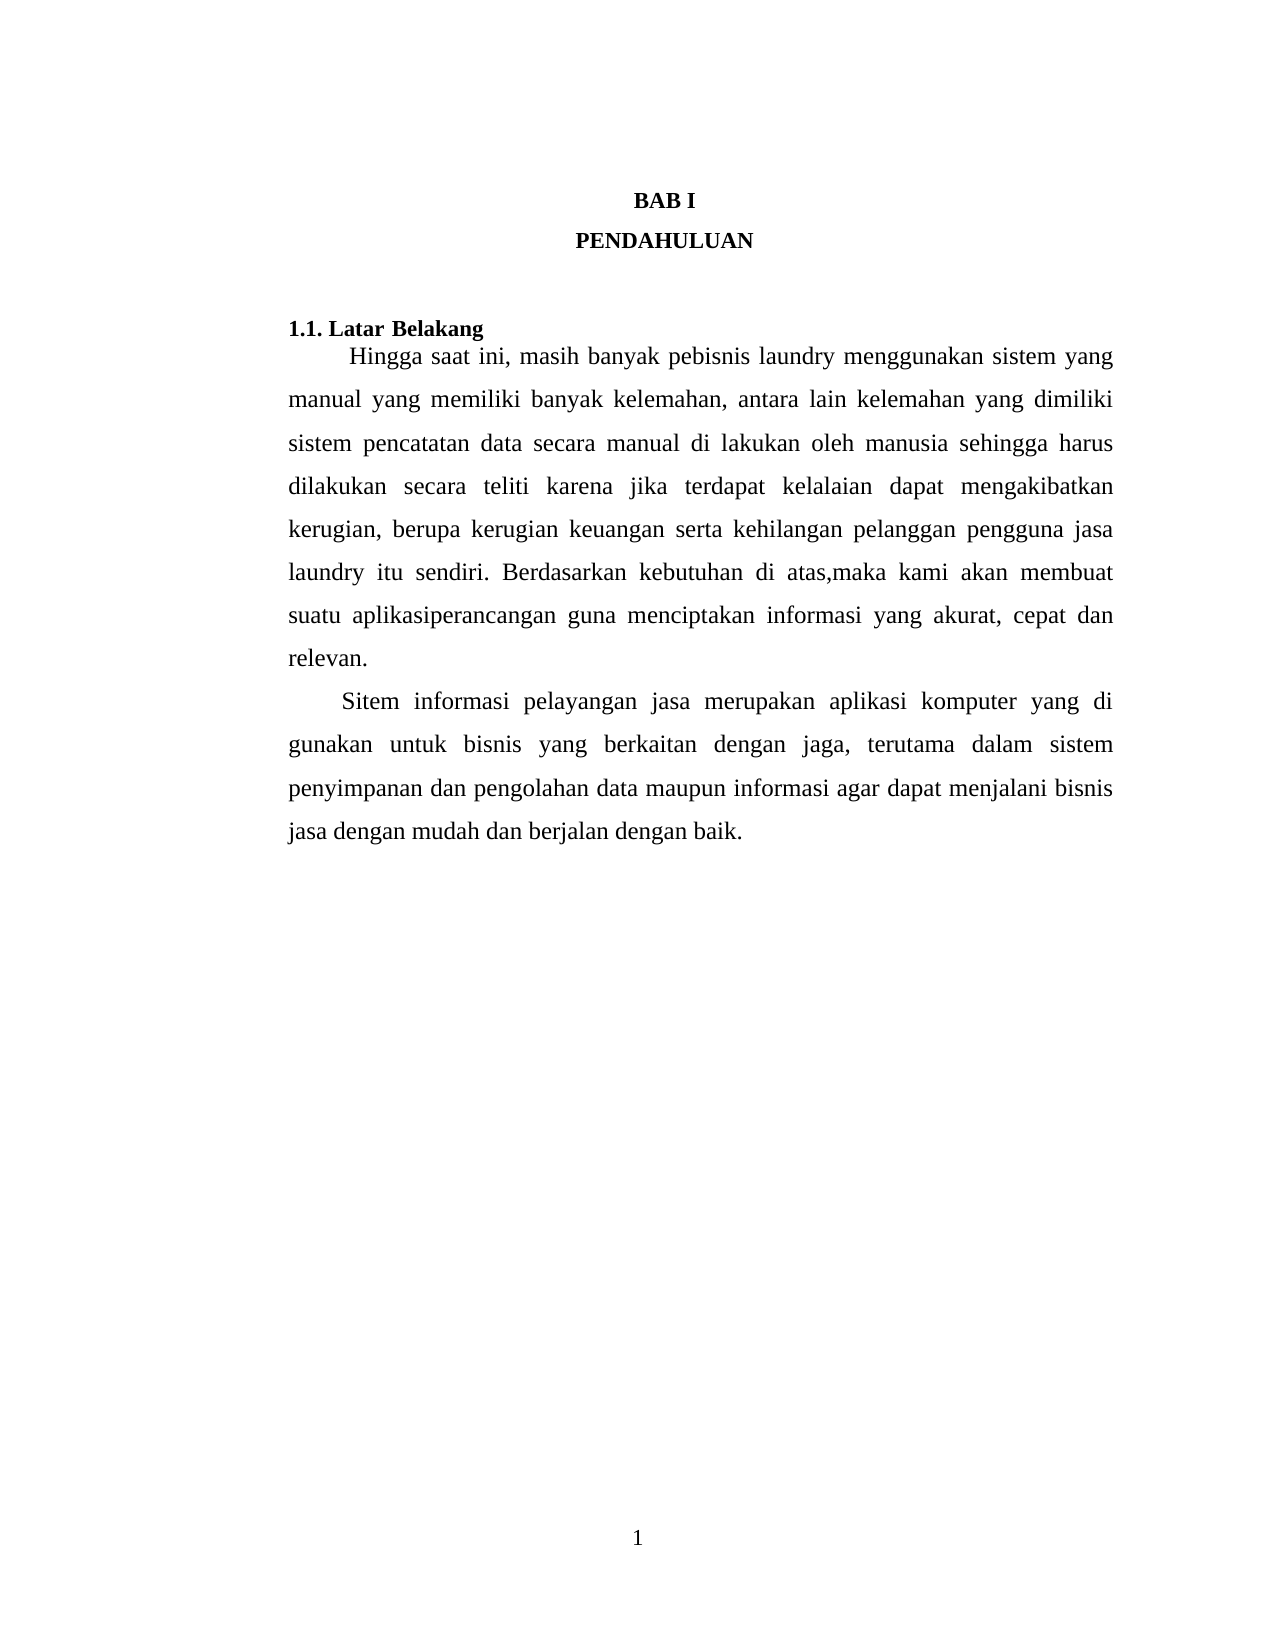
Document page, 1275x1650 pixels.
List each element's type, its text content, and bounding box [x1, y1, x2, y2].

text Hingga saat ini, masih banyak pebisnis laundry menggunakan sistem yang manual yang memiliki banyak kelemahan, antara lain kelemahan yang dimiliki sistem pencatatan data secara manual di lakukan oleh manusia sehingga harus dilakukan secara teliti karena jika terdapat kelalaian dapat mengakibatkan kerugian, berupa kerugian keuangan serta kehilangan pelanggan pengguna jasa laundry itu sendiri. Berdasarkan kebutuhan di atas,maka kami akan membuat suatu aplikasiperancangan guna menciptakan informasi yang akurat, cepat dan relevan. [288, 341, 1114, 672]
text Sitem informasi pelayangan jasa merupakan aplikasi komputer yang di gunakan untuk bisnis yang berkaitan dengan jaga, terutama dalam sistem penyimpanan dan pengolahan data maupun informasi agar dapat menjalani bisnis jasa dengan mudah dan berjalan dengan baik. [288, 686, 1114, 844]
subtitle Latar Belakang [288, 315, 1125, 341]
subtitle BAB I PENDAHULUAN [544, 187, 785, 254]
